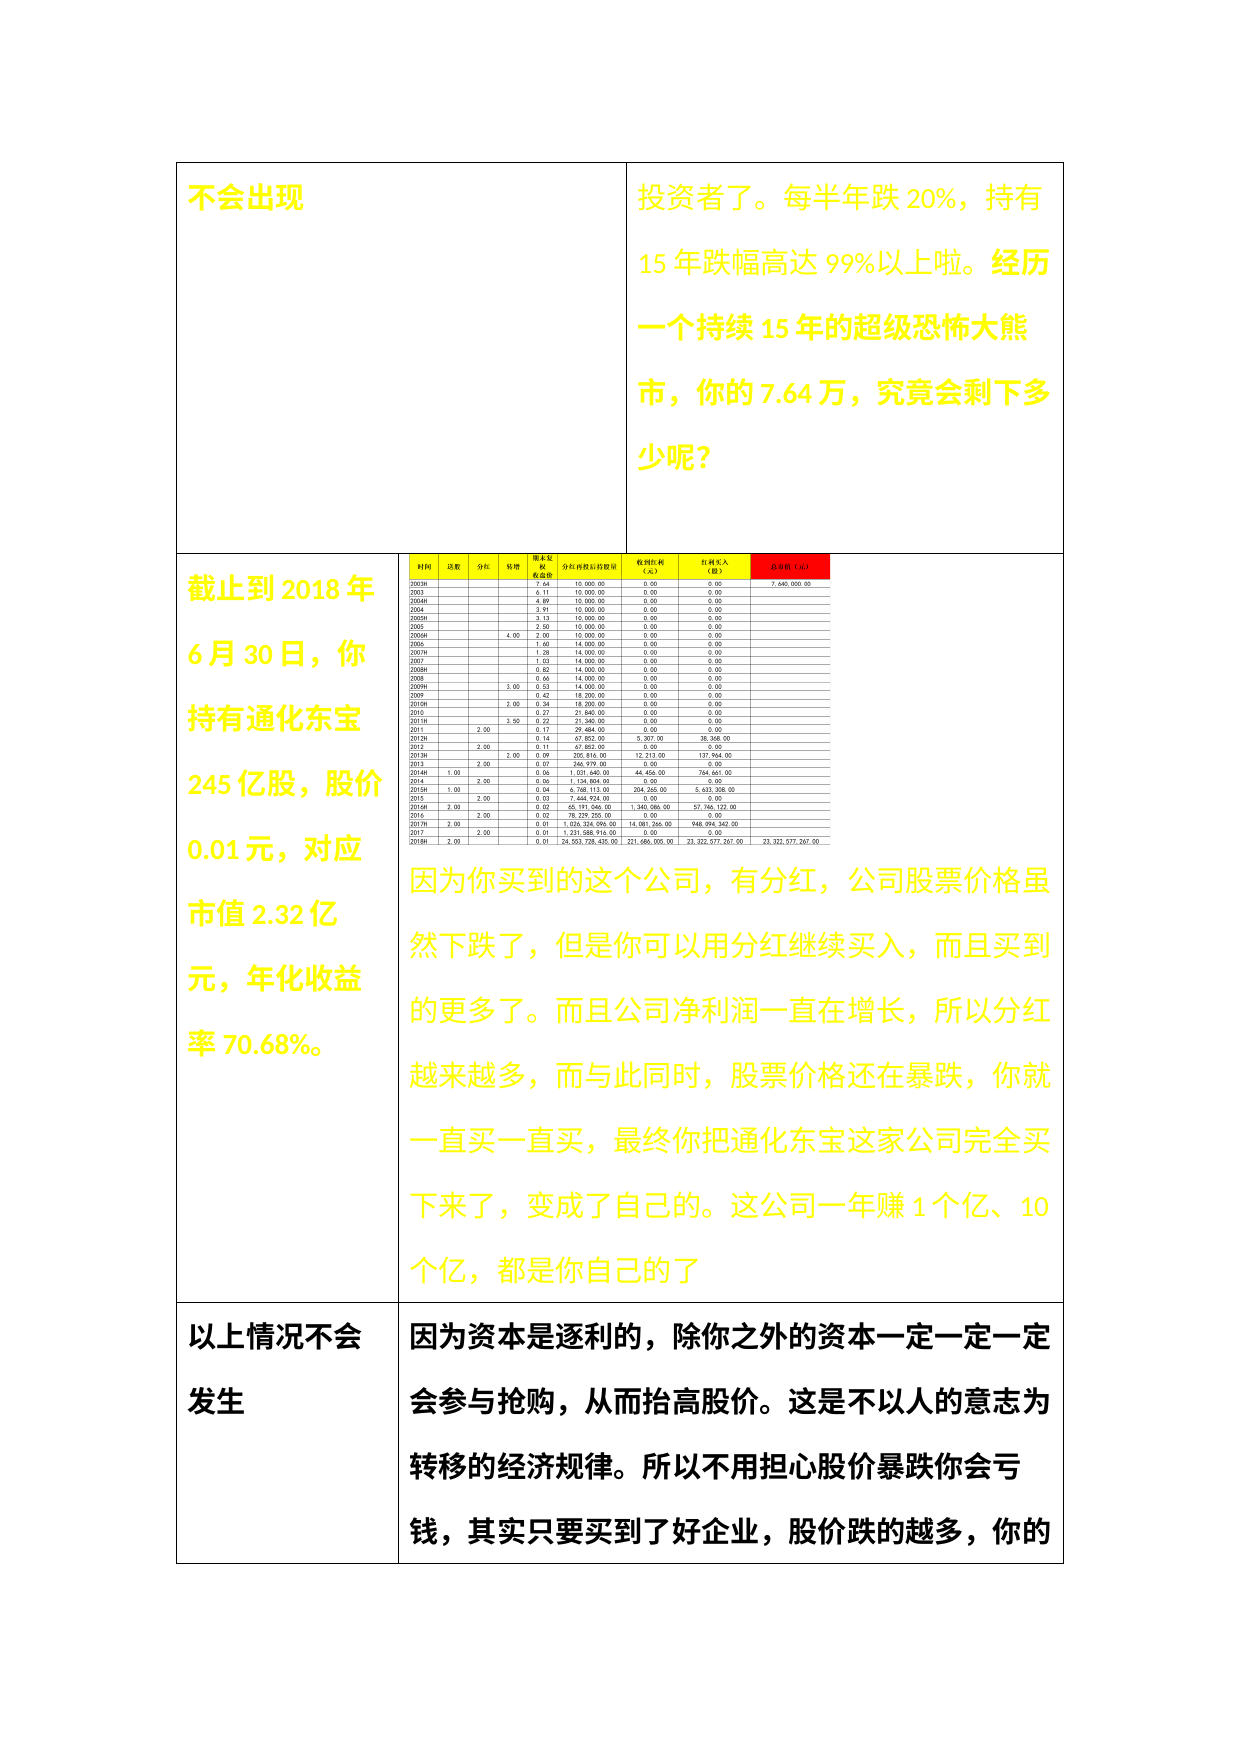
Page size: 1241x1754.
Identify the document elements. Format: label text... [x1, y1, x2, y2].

table_cell 第四个、极端的假设 不会出现 [177, 163, 626, 553]
table_cell 截止到2018年6月30日，你持有通化东宝245亿股，股价0.01元，对应市值2.32亿元，年化收益率70.68%。 [177, 554, 398, 1302]
picture [409, 554, 831, 845]
table_cell 因为你买到的这个公司，有分红，公司股票价格虽然下跌了，但是你可以用分红继续买入，而且买到的更多了。而且公司净利润一直在增长，所以分红越来越多，而与此同时，股票价格还在暴跌，你就一直买一直买，最终你把通化东宝这家公司完全买下来了，变成了自己的。这公司一年赚1个亿、10个亿，都是你自己的了 [399, 554, 1063, 1302]
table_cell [627, 163, 1063, 553]
table_cell 以上情况不会发生 [177, 1303, 398, 1563]
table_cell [399, 1303, 1063, 1563]
